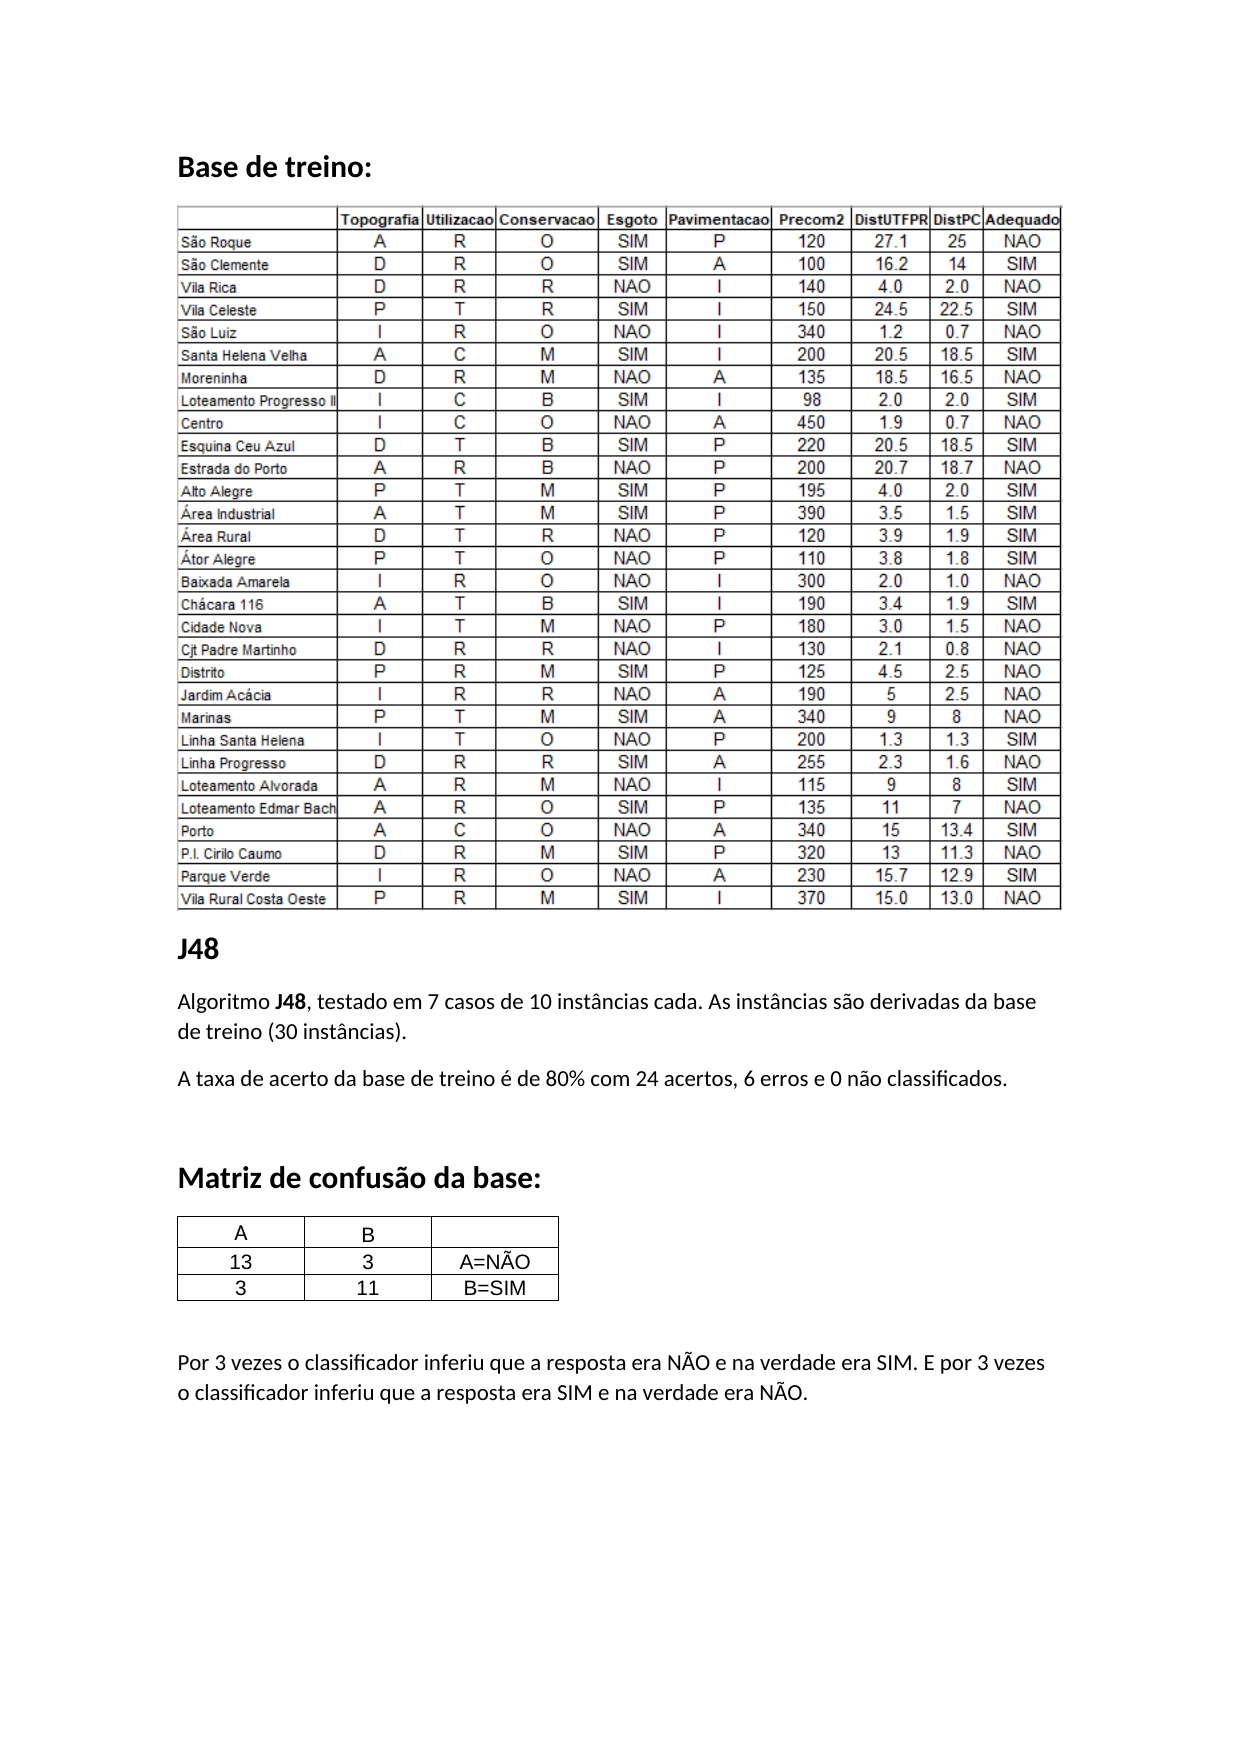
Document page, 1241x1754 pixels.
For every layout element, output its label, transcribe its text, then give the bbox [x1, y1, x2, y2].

table_cell B=SIM [432, 1275, 558, 1300]
text Algoritmo J48, testado em 7 casos de 10 instâncias cada. As instâncias são derivadas da base de treino (30 instâncias). [177, 987, 1063, 1045]
text Por 3 vezes o classificador inferiu que a resposta era NÃO e na verdade era SIM. E por 3 vezes o classificador inferiu que a resposta era SIM e na verdade era NÃO. [177, 1348, 1063, 1406]
text Base de treino: [177, 148, 1063, 186]
picture [177, 205, 1063, 911]
table_cell 3 [178, 1275, 304, 1300]
table_cell 11 [305, 1275, 431, 1300]
table_header B [305, 1217, 431, 1247]
table_cell 3 [305, 1248, 431, 1273]
text A taxa de acerto da base de treino é de 80% com 24 acertos, 6 erros e 0 não classificados. [177, 1064, 1063, 1092]
text Matriz de confusão da base: [177, 1158, 1063, 1196]
table_cell A=NÃO [432, 1248, 558, 1273]
text J48 [177, 929, 1063, 967]
table_header A [178, 1217, 304, 1247]
table_header [432, 1217, 558, 1247]
table_cell 13 [178, 1248, 304, 1273]
